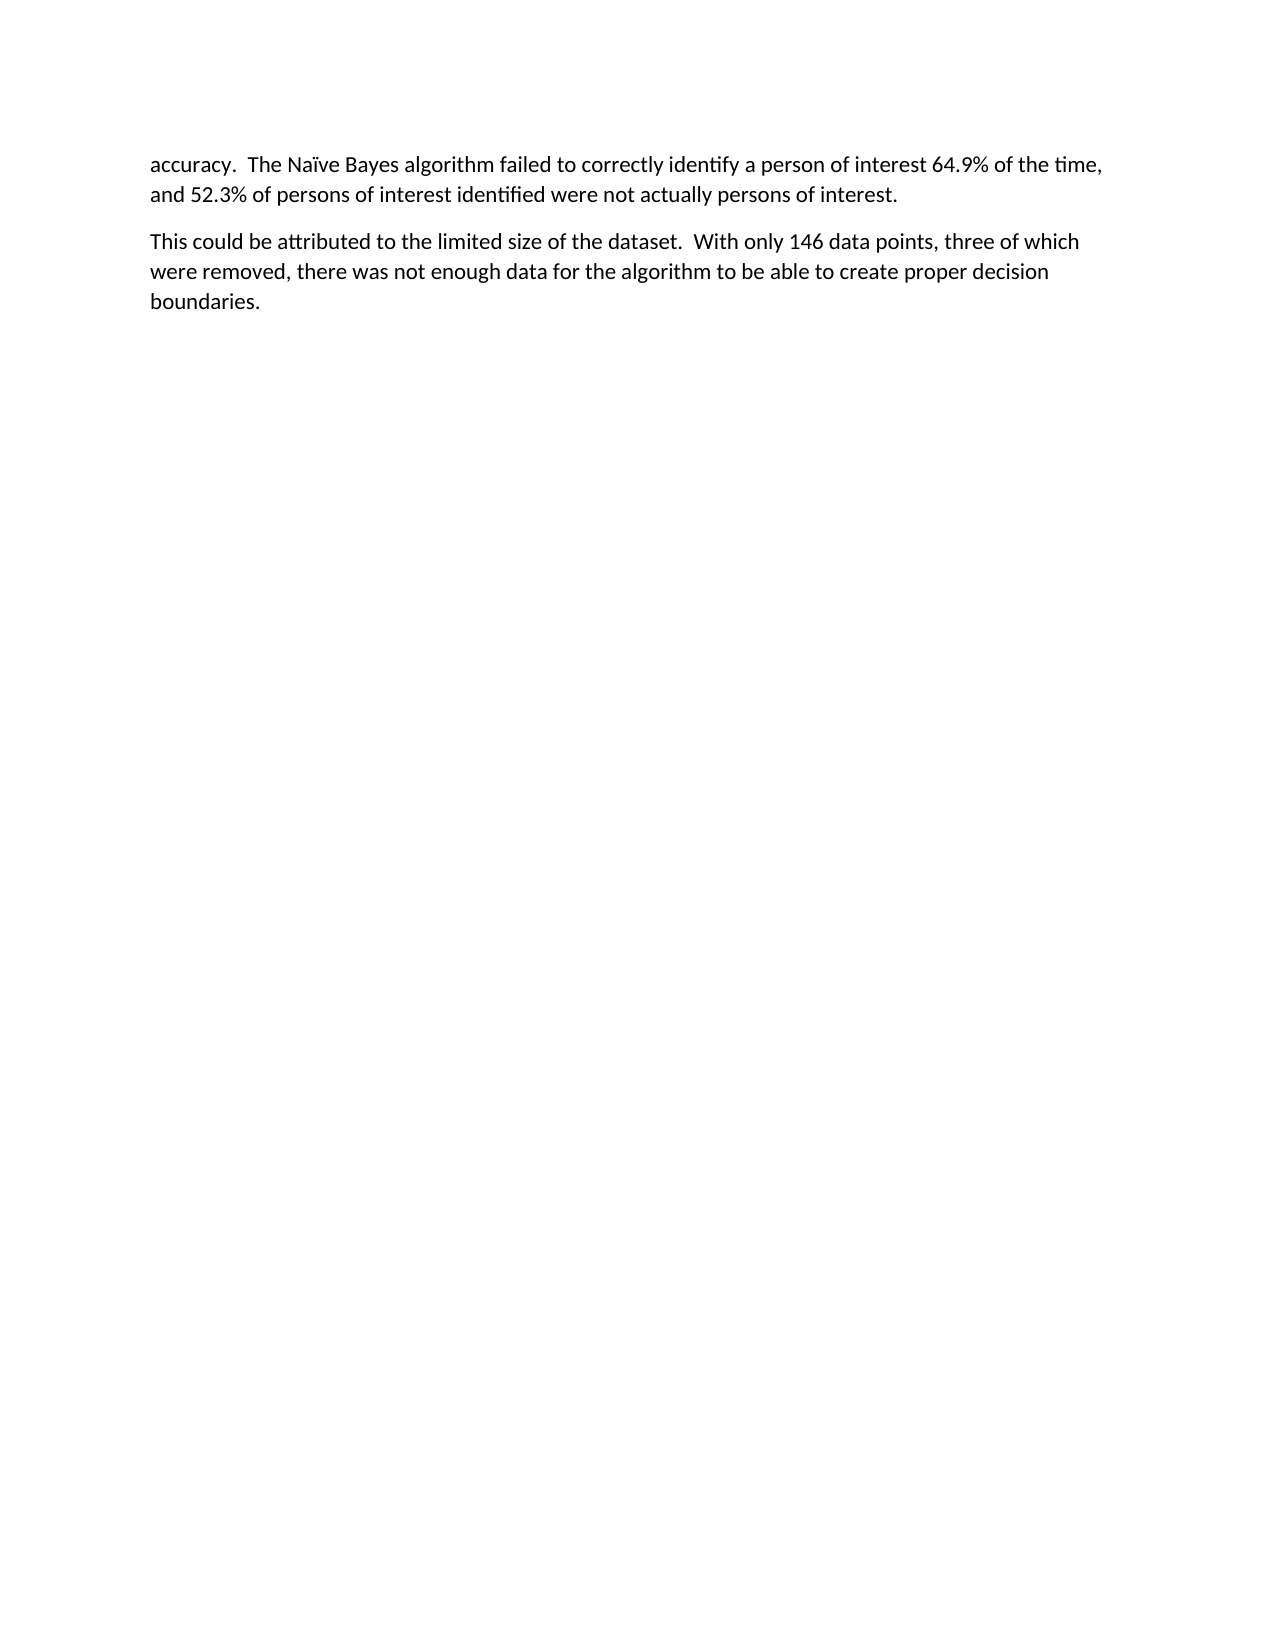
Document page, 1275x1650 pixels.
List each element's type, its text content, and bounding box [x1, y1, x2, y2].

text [150, 150, 1125, 208]
text This could be attributed to the limited size of the dataset. With only 146 data points, three of which were removed, there was not enough data for the algorithm to be able to create proper decision boundaries. [150, 227, 1125, 316]
